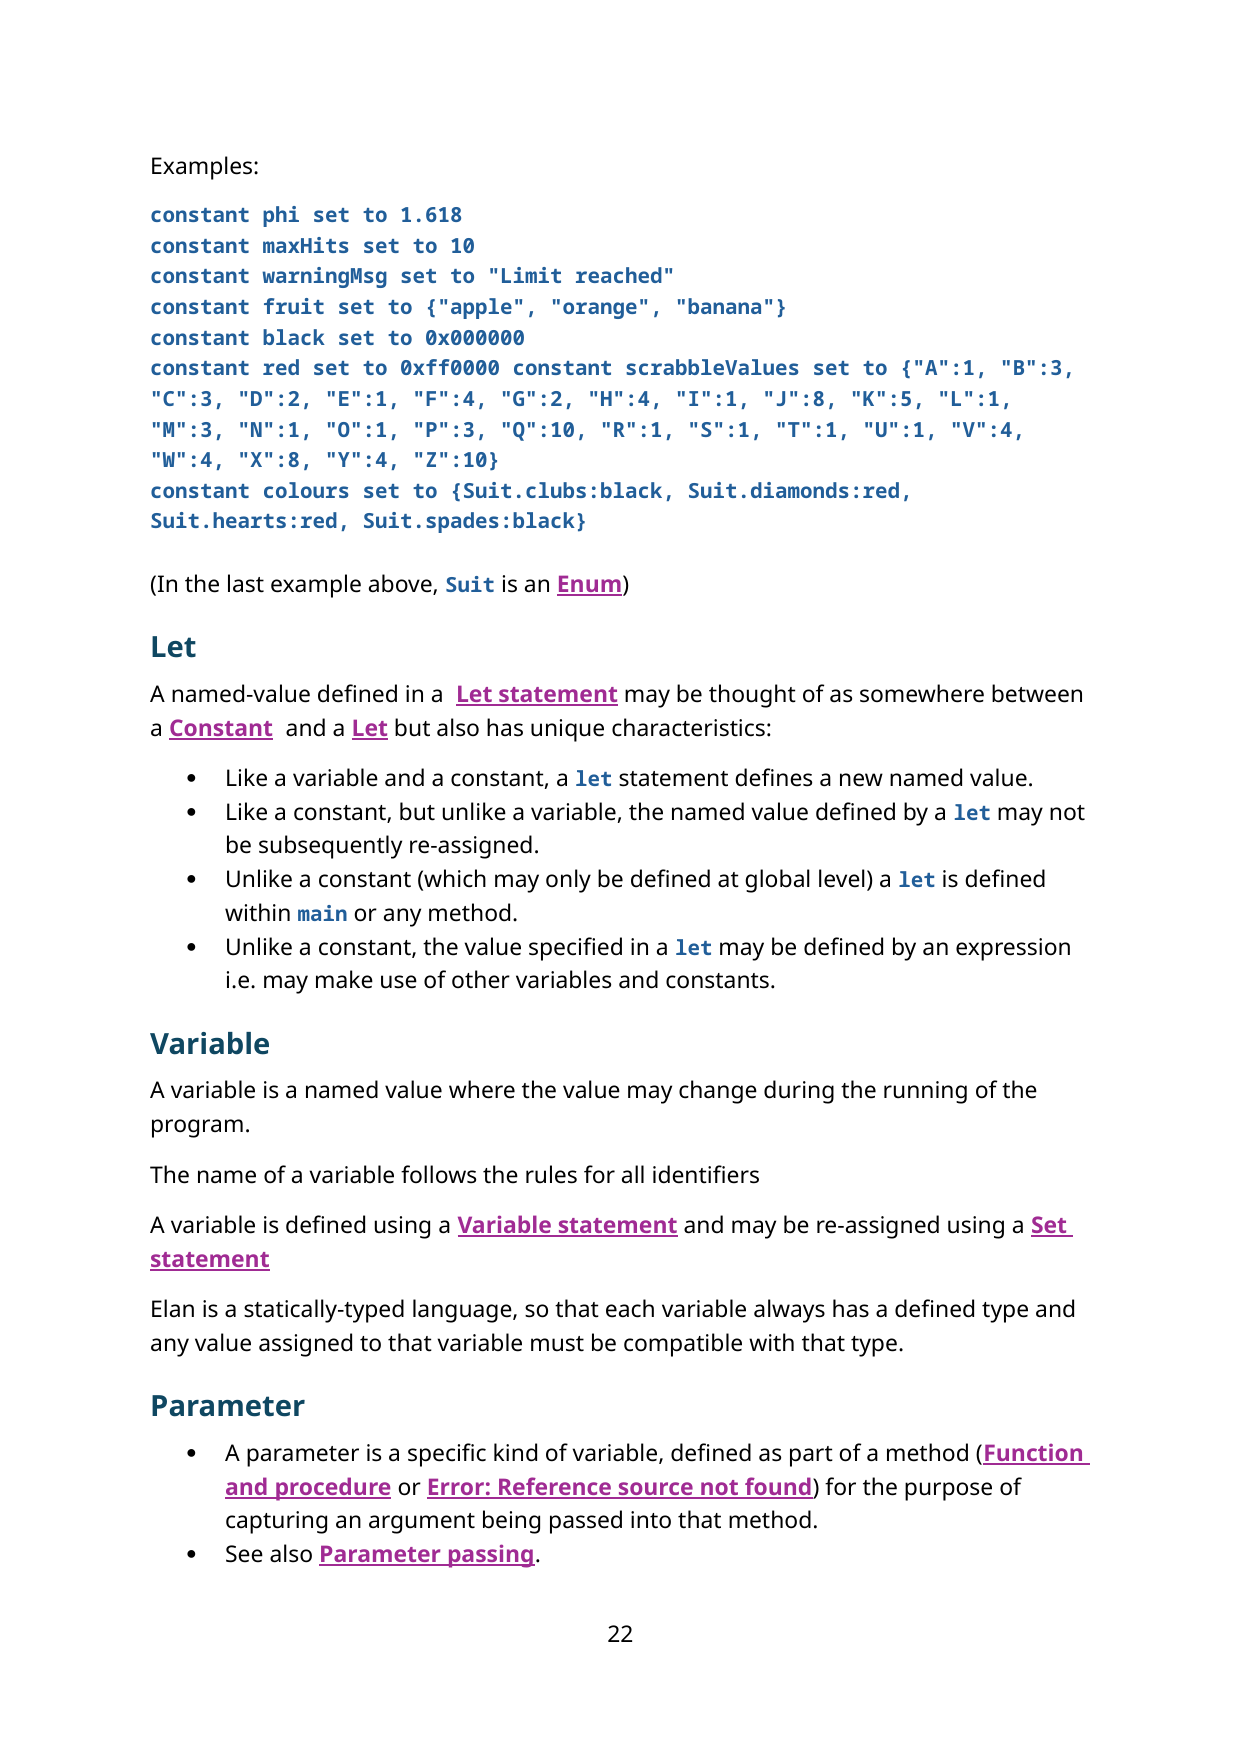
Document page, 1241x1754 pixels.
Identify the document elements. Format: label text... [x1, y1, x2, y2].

text constant fruit set to {"apple", "orange", "banana"} [150, 292, 1090, 321]
text A variable is defined using a Variable statement and may be re-assigned using a Set statement [150, 1209, 1090, 1274]
list See also Parameter passing. [187, 1538, 1090, 1569]
text A named-value defined in a Let statement may be thought of as somewhere between a Constant and a Error! Not a valid bookmark self-reference. but also has unique characteristics: [150, 678, 1090, 743]
list Unlike a constant, the value specified in a let may be defined by an expression i.e. may make use of other variables and constants. [187, 931, 1090, 996]
list Unlike a constant (which may only be defined at global level) a let is defined within main or any method. [187, 863, 1090, 928]
text (In the last example above, Suit is an Enum) [150, 568, 1090, 599]
text constant warningMsg set to "Limit reached" [150, 262, 1090, 290]
text Examples: [150, 150, 1090, 181]
text The name of a variable follows the rules for all identifiers [150, 1158, 1090, 1190]
text constant red set to 0xff0000 constant scrabbleValues set to {"A":1, "B":3, "C":3, "D":2, "E":1, "F":4, "G":2, "H":4, "I":1, "J":8, "K":5, "L":1, "M":3, "N":1, "O":1, "P":3, "Q":10, "R":1, "S":1, "T":1, "U":1, "V":4, "W":4, "X":8, "Y":4, "Z":10} [150, 353, 1090, 474]
text constant black set to 0x000000 [150, 323, 1090, 351]
text Elan is a statically-typed language, so that each variable always has a defined type and any value assigned to that variable must be compatible with that type. [150, 1293, 1090, 1358]
subtitle Parameter [150, 1386, 1090, 1425]
list Like a constant, but unlike a variable, the named value defined by a let may not be subsequently re-assigned. [187, 796, 1090, 861]
text constant maxHits set to 10 [150, 231, 1090, 259]
subtitle Variable [150, 1023, 1090, 1063]
text constant colours set to {Suit.clubs:black, Suit.diamonds:red, Suit.hearts:red, Suit.spades:black} [150, 476, 1090, 535]
text A variable is a named value where the value may change during the running of the program. [150, 1074, 1090, 1139]
subtitle Let [150, 627, 1090, 666]
list Like a variable and a constant, a let statement defines a new named value. [187, 762, 1090, 793]
text constant phi set to 1.618 [150, 200, 1090, 229]
